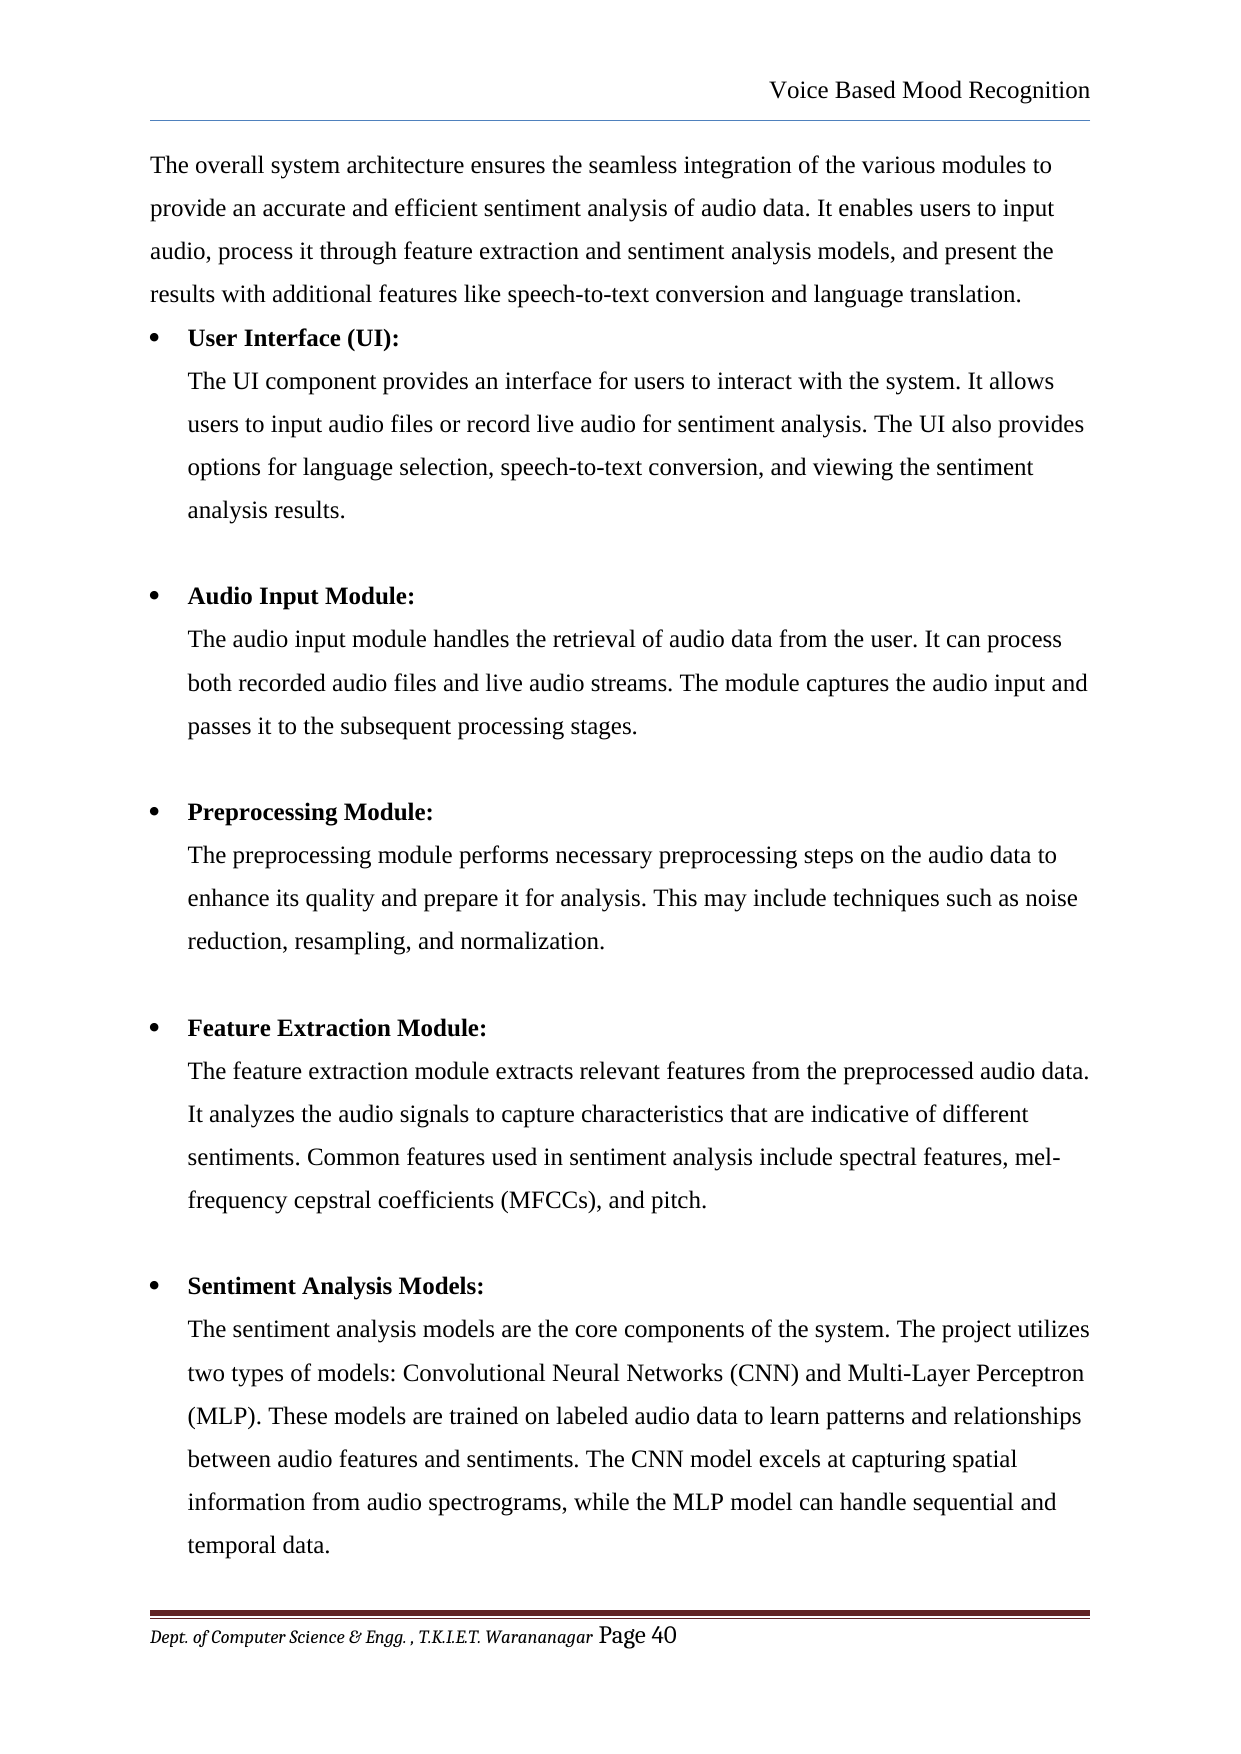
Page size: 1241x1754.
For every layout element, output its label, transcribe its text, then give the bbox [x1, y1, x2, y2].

title The overall system architecture ensures the seamless integration of the various modules to provide an accurate and efficient sentiment analysis of audio data. It enables users to input audio, process it through feature extraction and sentiment analysis models, and present the results with additional features like speech-to-text conversion and language translation. [150, 150, 1090, 308]
title Feature Extraction Module: [150, 1013, 1090, 1041]
title Preprocessing Module: [150, 797, 1090, 826]
title The preprocessing module performs necessary preprocessing steps on the audio data to enhance its quality and prepare it for analysis. This may include techniques such as noise reduction, resampling, and normalization. [187, 840, 1090, 955]
title Audio Input Module: [150, 581, 1090, 610]
title The sentiment analysis models are the core components of the system. The project utilizes two types of models: Convolutional Neural Networks (CNN) and Multi-Layer Perceptron (MLP). These models are trained on labeled audio data to learn patterns and relationships between audio features and sentiments. The CNN model excels at capturing spatial information from audio spectrograms, while the MLP model can handle sequential and temporal data. [187, 1314, 1090, 1559]
title User Interface (UI): [150, 323, 1090, 351]
title The audio input module handles the retrieval of audio data from the user. It can process both recorded audio files and live audio streams. The module captures the audio input and passes it to the subsequent processing stages. [187, 624, 1090, 739]
title The UI component provides an interface for users to interact with the system. It allows users to input audio files or record live audio for sentiment analysis. The UI also provides options for language selection, speech-to-text conversion, and viewing the sentiment analysis results. [187, 366, 1090, 524]
title The feature extraction module extracts relevant features from the preprocessed audio data. It analyzes the audio signals to capture characteristics that are indicative of different sentiments. Common features used in sentiment analysis include spectral features, mel-frequency cepstral coefficients (MFCCs), and pitch. [187, 1056, 1090, 1214]
title Sentiment Analysis Models: [150, 1271, 1090, 1300]
